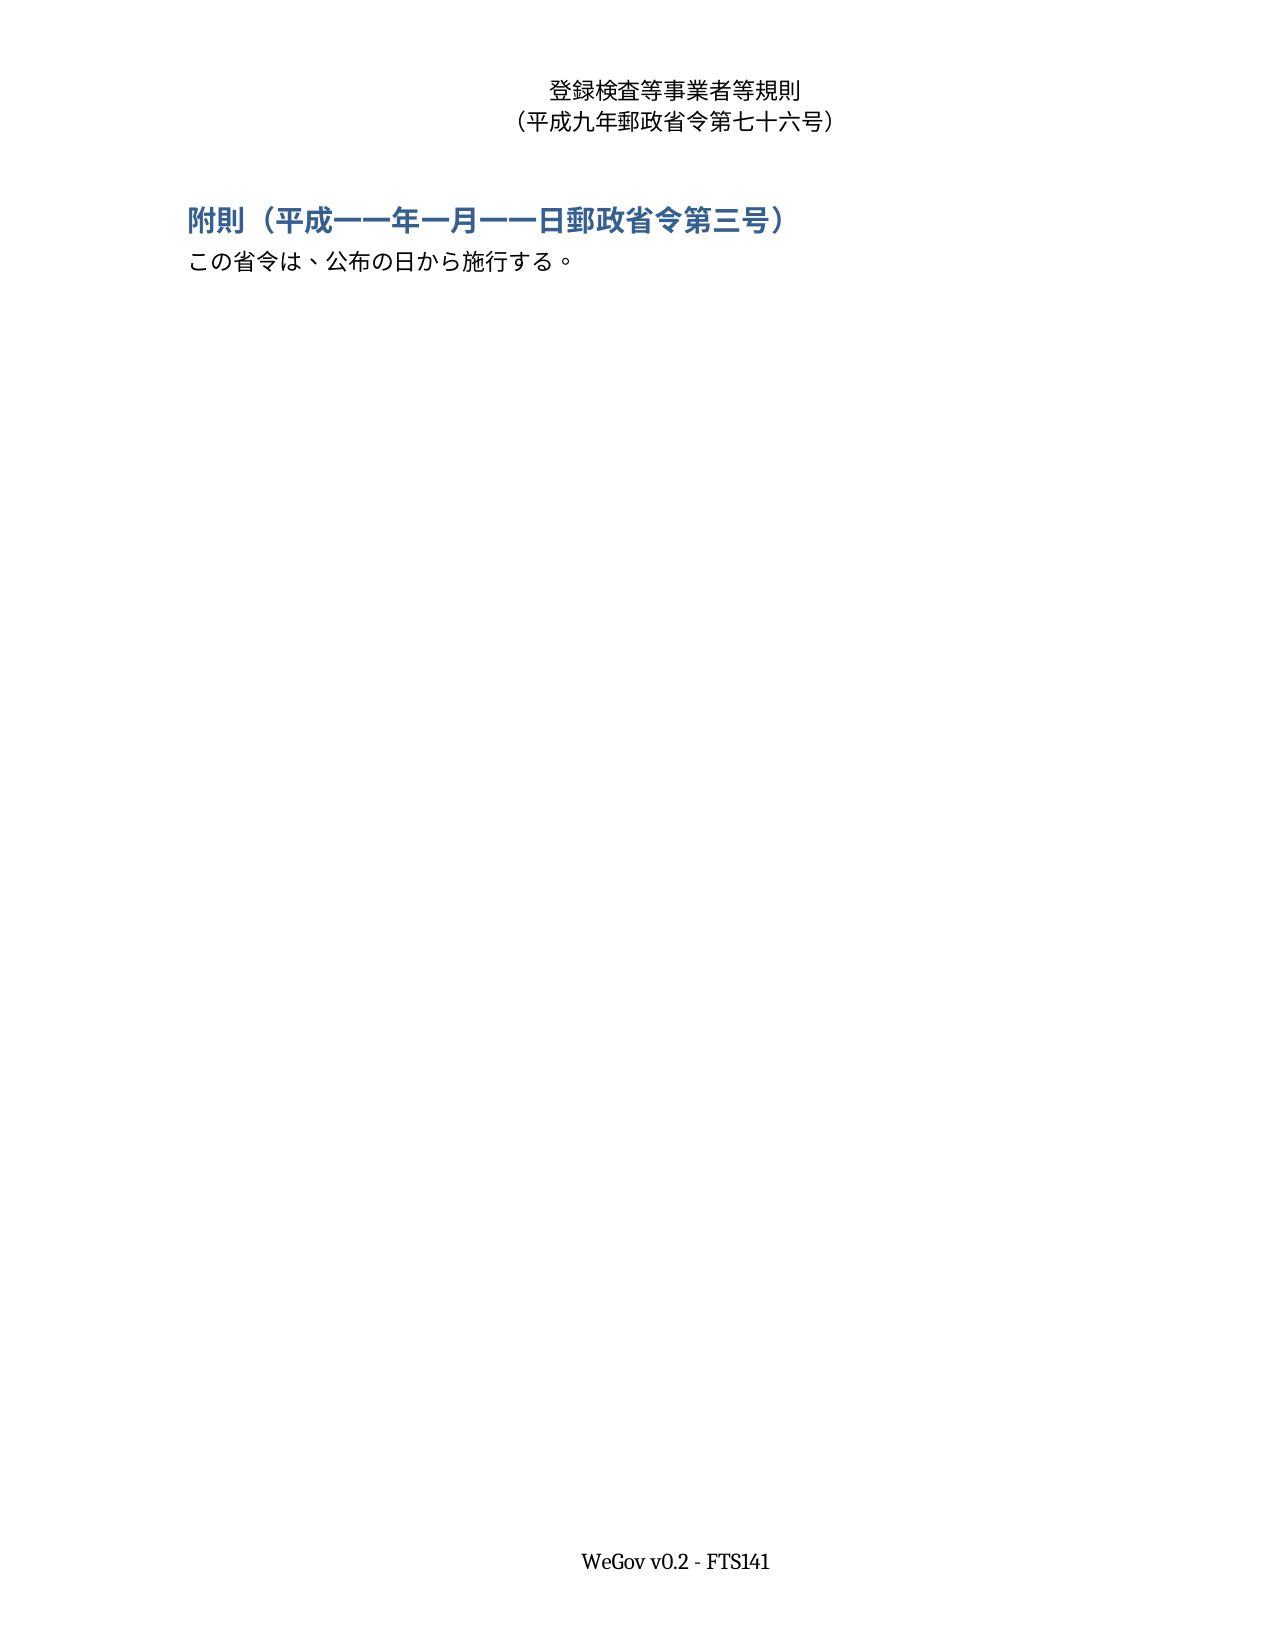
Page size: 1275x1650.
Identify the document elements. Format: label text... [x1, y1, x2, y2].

text この省令は、公布の日から施行する。 [187, 246, 1087, 277]
subtitle 附則（平成一一年一月一一日郵政省令第三号） [187, 200, 1087, 240]
